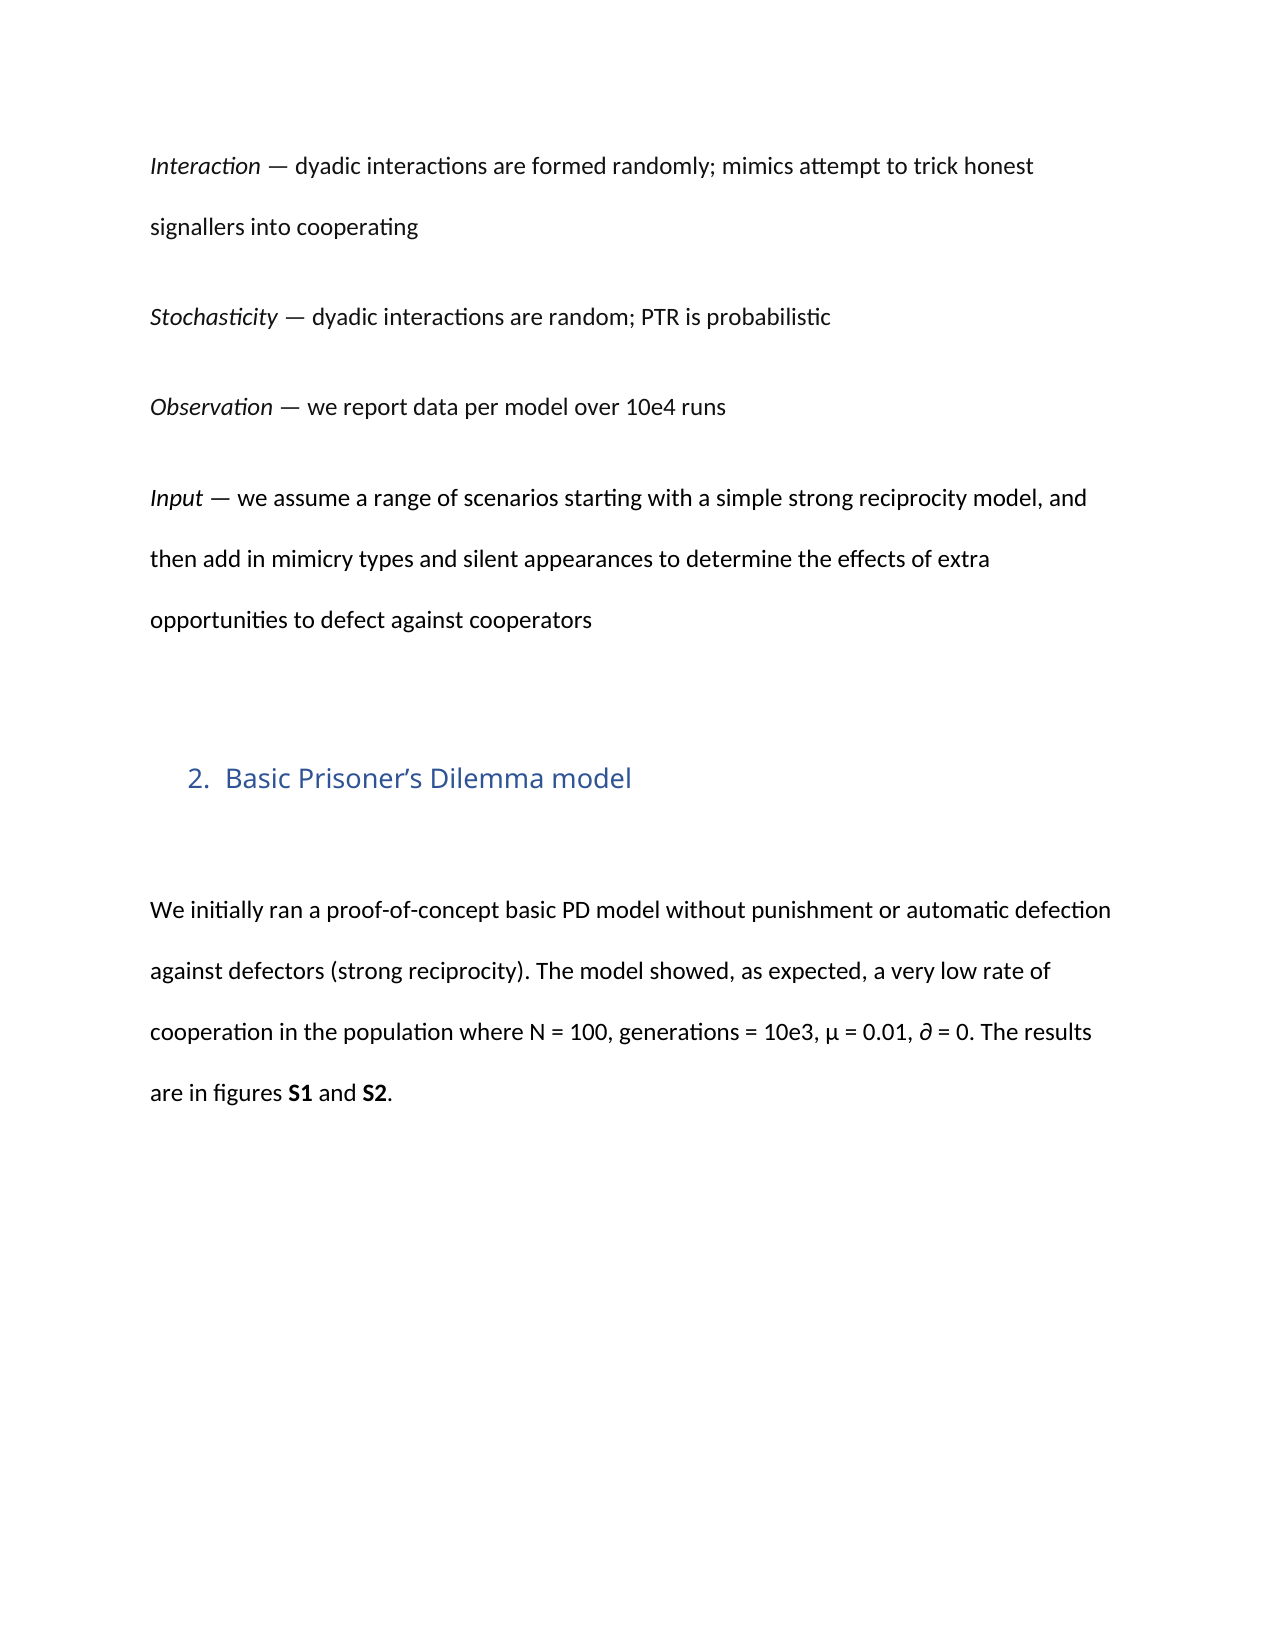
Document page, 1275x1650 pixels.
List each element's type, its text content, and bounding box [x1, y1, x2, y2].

text Interaction — dyadic interactions are formed randomly; mimics attempt to trick honest signallers into cooperating [150, 150, 1125, 242]
text Stochasticity — dyadic interactions are random; PTR is probabilistic [150, 301, 1125, 332]
text Observation — we report data per model over 10e4 runs [150, 391, 1125, 422]
text We initially ran a proof-of-concept basic PD model without punishment or automatic defection against defectors (strong reciprocity). The model showed, as expected, a very low rate of cooperation in the population where N = 100, generations = 10e3, µ = 0.01, ∂ = 0. The results are in figures S1 and S2. [150, 894, 1125, 1108]
subtitle Basic Prisoner’s Dilemma model [187, 759, 1125, 796]
text Input — we assume a range of scenarios starting with a simple strong reciprocity model, and then add in mimicry types and silent appearances to determine the effects of extra opportunities to defect against cooperators [150, 482, 1125, 634]
